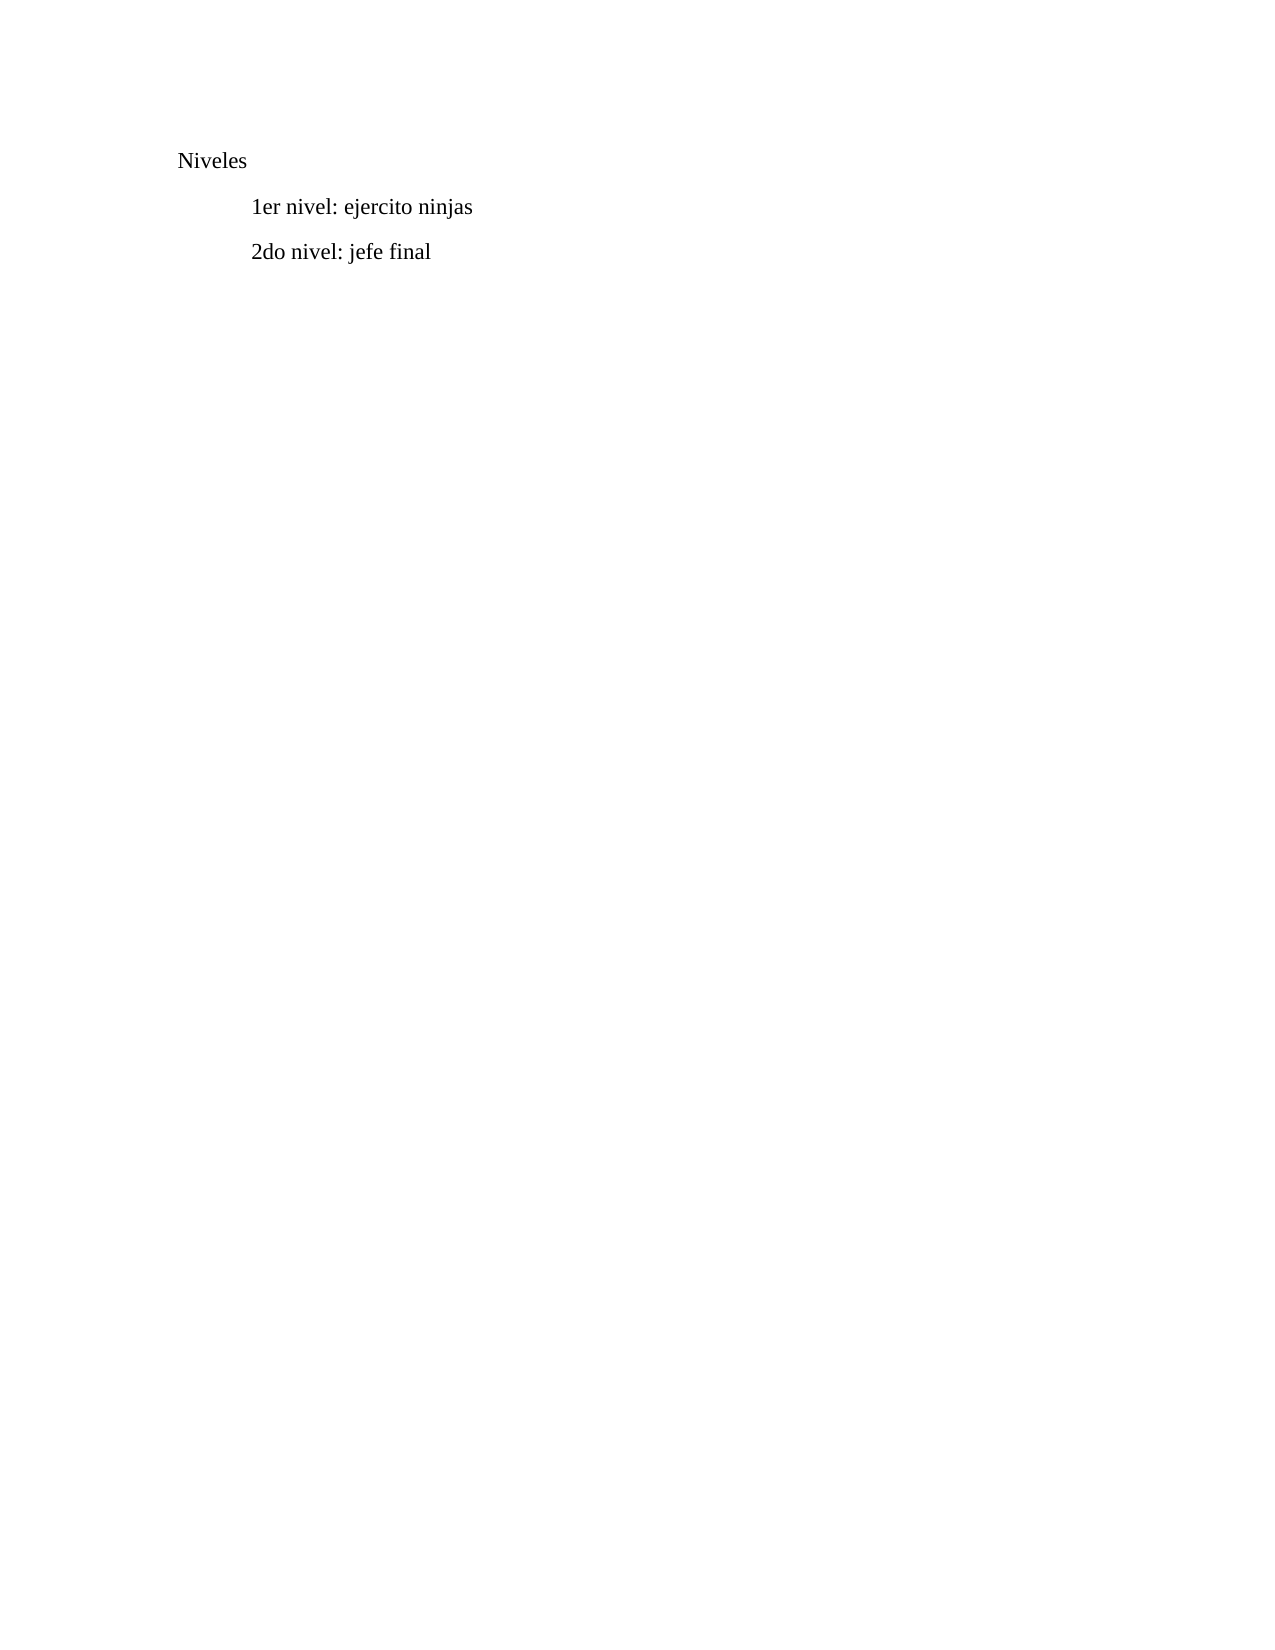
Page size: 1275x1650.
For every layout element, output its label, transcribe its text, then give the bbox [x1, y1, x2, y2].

text 2do nivel: jefe final [177, 238, 1098, 264]
text 1er nivel: ejercito ninjas [177, 193, 1098, 219]
text Niveles [177, 148, 1098, 174]
